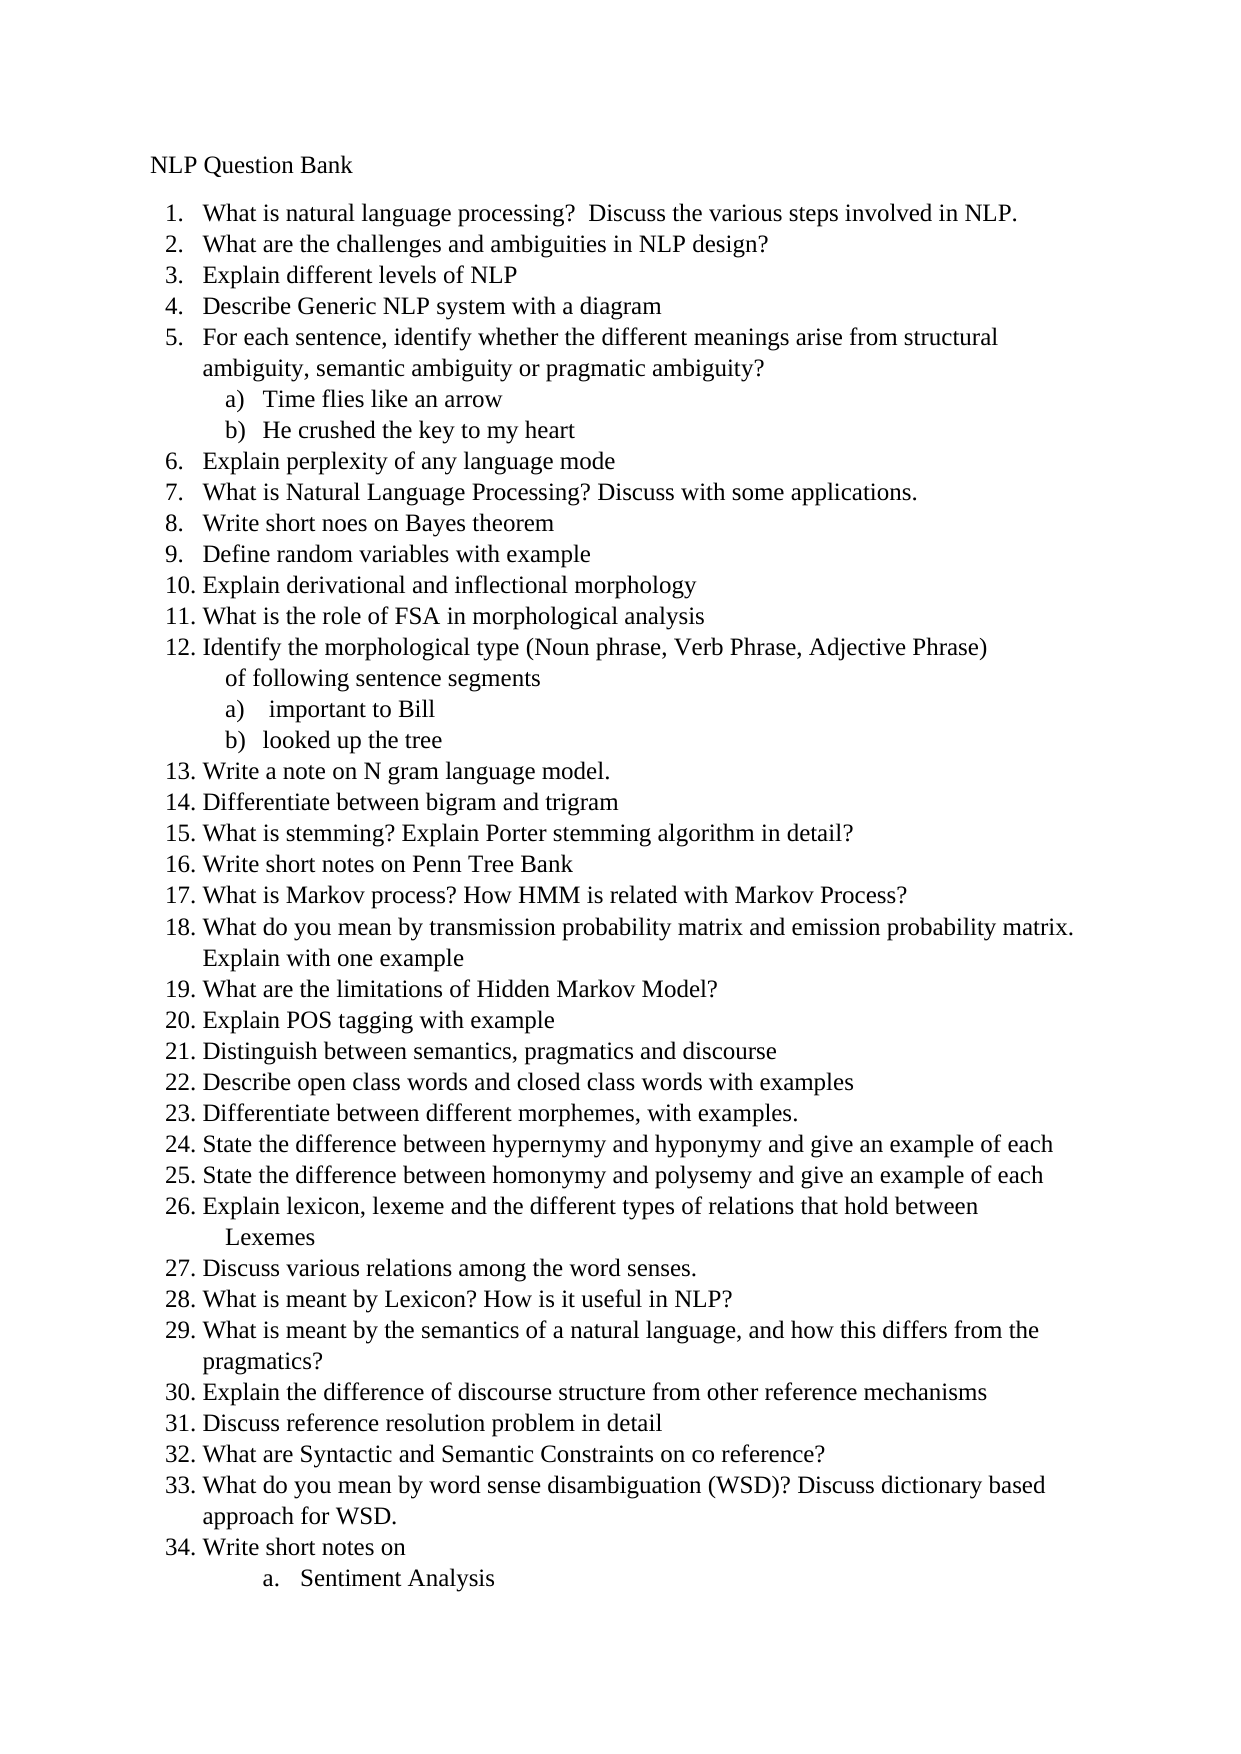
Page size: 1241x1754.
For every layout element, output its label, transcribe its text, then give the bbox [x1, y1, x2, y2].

list For each sentence, identify whether the different meanings arise from structural ambiguity, semantic ambiguity or pragmatic ambiguity? [165, 322, 1090, 382]
list important to Bill [225, 694, 1090, 723]
list Explain the difference of discourse structure from other reference mechanisms [165, 1377, 1090, 1406]
list Explain lexicon, lexeme and the different types of relations that hold between [165, 1191, 1090, 1220]
list State the difference between homonymy and polysemy and give an example of each [165, 1160, 1090, 1189]
list Identify the morphological type (Noun phrase, Verb Phrase, Adjective Phrase) [165, 632, 1090, 661]
list Discuss various relations among the word senses. [165, 1253, 1090, 1282]
list Write short noes on Bayes theorem [165, 508, 1090, 537]
list Time flies like an arrow [225, 384, 1090, 413]
list What do you mean by transmission probability matrix and emission probability matrix. Explain with one example [165, 912, 1090, 971]
list What is meant by the semantics of a natural language, and how this differs from the pragmatics? [165, 1315, 1090, 1375]
list of following sentence segments [225, 663, 1090, 692]
list What is Markov process? How HMM is related with Markov Process? [165, 881, 1090, 909]
list Discuss reference resolution problem in detail [165, 1408, 1090, 1437]
list Write short notes on [165, 1532, 1090, 1561]
list Describe open class words and closed class words with examples [165, 1067, 1090, 1096]
list Sentiment Analysis [262, 1563, 1090, 1592]
list What do you mean by word sense disambiguation (WSD)? Discuss dictionary based approach for WSD. [165, 1470, 1090, 1530]
list What are the limitations of Hidden Markov Model? [165, 974, 1090, 1002]
list Explain derivational and inflectional morphology [165, 570, 1090, 599]
list Explain perplexity of any language mode [165, 446, 1090, 475]
list State the difference between hypernymy and hyponymy and give an example of each [165, 1129, 1090, 1158]
list What is Natural Language Processing? Discuss with some applications. [165, 477, 1090, 506]
list Differentiate between different morphemes, with examples. [165, 1098, 1090, 1127]
list What is meant by Lexicon? How is it useful in NLP? [165, 1284, 1090, 1313]
list Differentiate between bigram and trigram [165, 787, 1090, 816]
text NLP Question Bank [150, 150, 1090, 179]
list Describe Generic NLP system with a diagram [165, 291, 1090, 319]
list Define random variables with example [165, 539, 1090, 568]
list Explain different levels of NLP [165, 260, 1090, 288]
list He crushed the key to my heart [225, 415, 1090, 444]
list What is stemming? Explain Porter stemming algorithm in detail? [165, 818, 1090, 847]
list What is the role of FSA in morphological analysis [165, 601, 1090, 630]
list Explain POS tagging with example [165, 1005, 1090, 1033]
list What is natural language processing? Discuss the various steps involved in NLP. [165, 198, 1090, 226]
list looked up the tree [225, 725, 1090, 754]
list Distinguish between semantics, pragmatics and discourse [165, 1036, 1090, 1064]
list Write a note on N gram language model. [165, 756, 1090, 785]
list What are Syntactic and Semantic Constraints on co reference? [165, 1439, 1090, 1468]
list What are the challenges and ambiguities in NLP design? [165, 229, 1090, 257]
list Lexemes [225, 1222, 1090, 1251]
list Write short notes on Penn Tree Bank [165, 849, 1090, 878]
